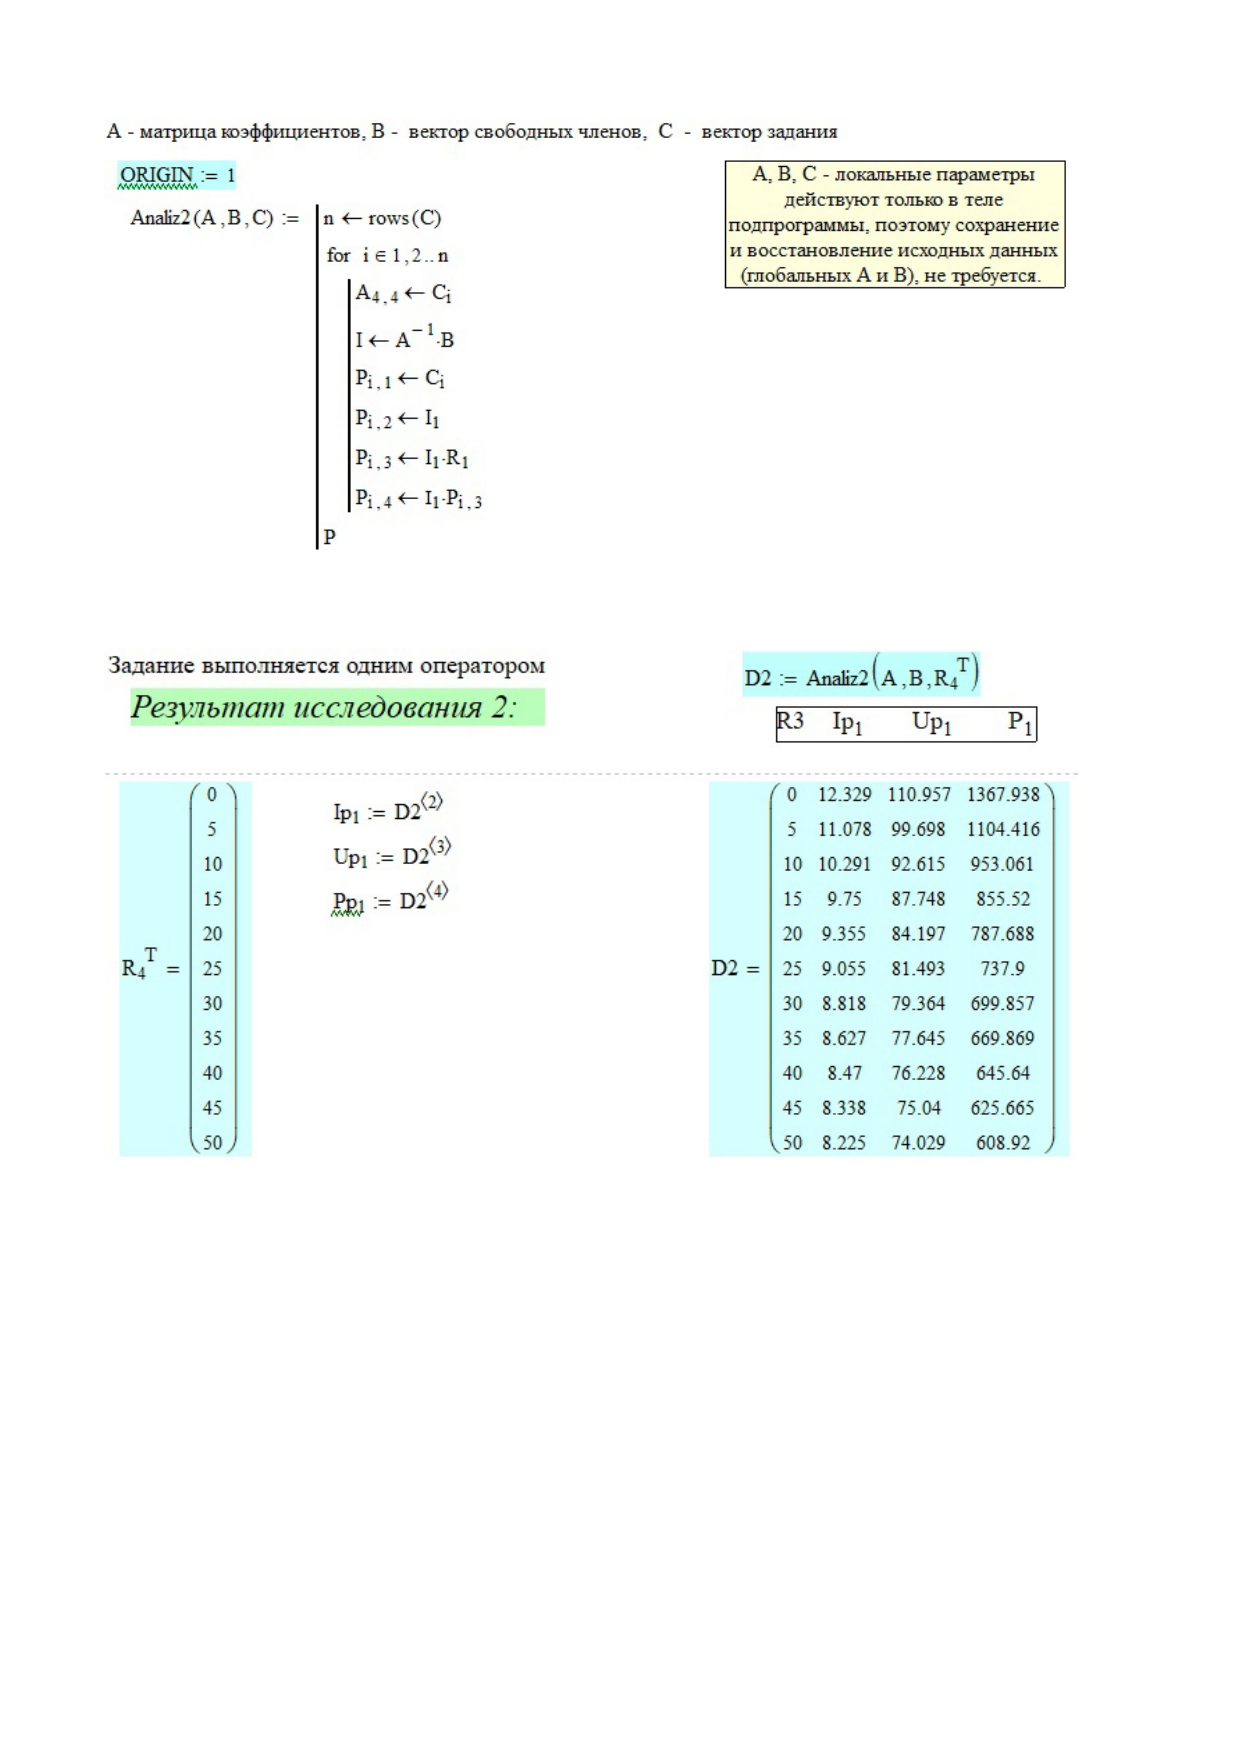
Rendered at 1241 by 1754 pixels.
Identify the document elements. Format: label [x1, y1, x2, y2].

picture [103, 118, 1078, 571]
picture [103, 648, 1078, 1204]
